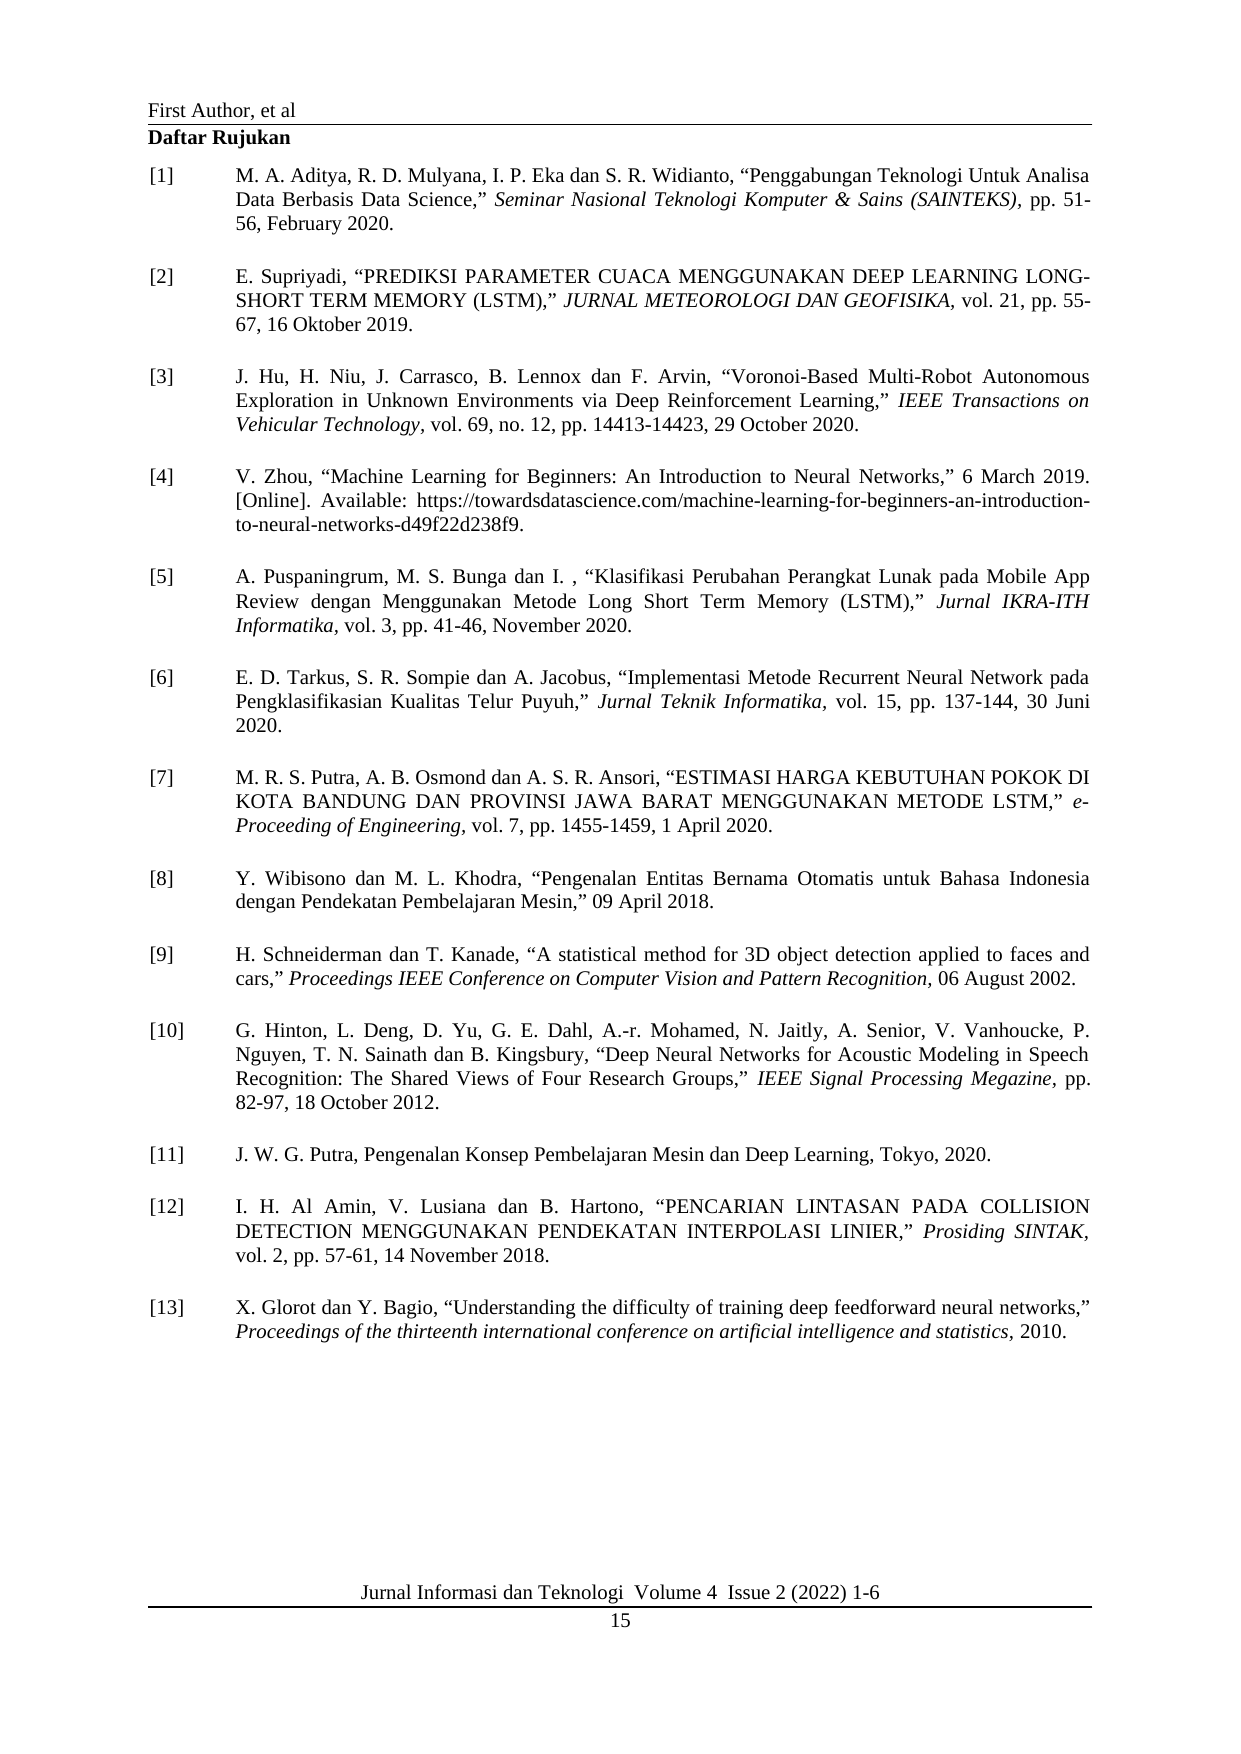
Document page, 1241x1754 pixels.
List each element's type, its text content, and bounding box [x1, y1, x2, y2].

table_cell J. Hu, H. Niu, J. Carrasco, B. Lennox dan F. Arvin, “Voronoi-Based Multi-Robot Autonomous Exploration in Unknown Environments via Deep Reinforcement Learning,” IEEE Transactions on Vehicular Technology, vol. 69, no. 12, pp. 14413-14423, 29 October 2020. [234, 362, 1092, 463]
table_cell [11] [148, 1141, 234, 1193]
table_cell [4] [148, 463, 234, 563]
table_cell [8] [148, 864, 234, 940]
table_cell [10] [148, 1016, 234, 1141]
table_cell Y. Wibisono dan M. L. Khodra, “Pengenalan Entitas Bernama Otomatis untuk Bahasa Indonesia dengan Pendekatan Pembelajaran Mesin,” 09 April 2018. [234, 864, 1092, 940]
table_cell [5] [148, 563, 234, 663]
table_cell [13] [148, 1293, 234, 1369]
table_cell [3] [148, 362, 234, 463]
table_cell A. Puspaningrum, M. S. Bunga dan I. , “Klasifikasi Perubahan Perangkat Lunak pada Mobile App Review dengan Menggunakan Metode Long Short Term Memory (LSTM),” Jurnal IKRA-ITH Informatika, vol. 3, pp. 41-46, November 2020. [234, 563, 1092, 663]
table_cell [6] [148, 663, 234, 763]
table_cell V. Zhou, “Machine Learning for Beginners: An Introduction to Neural Networks,” 6 March 2019. [Online]. Available: https://towardsdatascience.com/machine-learning-for-beginners-an-introduction-to-neural-networks-d49f22d238f9. [234, 463, 1092, 563]
table_cell [12] [148, 1193, 234, 1293]
subtitle Daftar Rujukan [148, 125, 614, 149]
table_cell H. Schneiderman dan T. Kanade, “A statistical method for 3D object detection applied to faces and cars,” Proceedings IEEE Conference on Computer Vision and Pattern Recognition, 06 August 2002. [234, 940, 1092, 1016]
table_cell I. H. Al Amin, V. Lusiana dan B. Hartono, “PENCARIAN LINTASAN PADA COLLISION DETECTION MENGGUNAKAN PENDEKATAN INTERPOLASI LINIER,” Prosiding SINTAK, vol. 2, pp. 57-61, 14 November 2018. [234, 1193, 1092, 1293]
table_header [1] [148, 162, 234, 262]
table_cell J. W. G. Putra, Pengenalan Konsep Pembelajaran Mesin dan Deep Learning, Tokyo, 2020. [234, 1141, 1092, 1193]
table_cell E. D. Tarkus, S. R. Sompie dan A. Jacobus, “Implementasi Metode Recurrent Neural Network pada Pengklasifikasian Kualitas Telur Puyuh,” Jurnal Teknik Informatika, vol. 15, pp. 137-144, 30 Juni 2020. [234, 663, 1092, 763]
table_header M. A. Aditya, R. D. Mulyana, I. P. Eka dan S. R. Widianto, “Penggabungan Teknologi Untuk Analisa Data Berbasis Data Science,” Seminar Nasional Teknologi Komputer & Sains (SAINTEKS), pp. 51-56, February 2020. [234, 162, 1092, 262]
table_cell E. Supriyadi, “PREDIKSI PARAMETER CUACA MENGGUNAKAN DEEP LEARNING LONG-SHORT TERM MEMORY (LSTM),” JURNAL METEOROLOGI DAN GEOFISIKA, vol. 21, pp. 55-67, 16 Oktober 2019. [234, 262, 1092, 362]
table_cell [9] [148, 940, 234, 1016]
table_cell [2] [148, 262, 234, 362]
table_cell [7] [148, 764, 234, 864]
table_cell M. R. S. Putra, A. B. Osmond dan A. S. R. Ansori, “ESTIMASI HARGA KEBUTUHAN POKOK DI KOTA BANDUNG DAN PROVINSI JAWA BARAT MENGGUNAKAN METODE LSTM,” e-Proceeding of Engineering, vol. 7, pp. 1455-1459, 1 April 2020. [234, 764, 1092, 864]
table_cell G. Hinton, L. Deng, D. Yu, G. E. Dahl, A.-r. Mohamed, N. Jaitly, A. Senior, V. Vanhoucke, P. Nguyen, T. N. Sainath dan B. Kingsbury, “Deep Neural Networks for Acoustic Modeling in Speech Recognition: The Shared Views of Four Research Groups,” IEEE Signal Processing Megazine, pp. 82-97, 18 October 2012. [234, 1016, 1092, 1141]
table_cell X. Glorot dan Y. Bagio, “Understanding the difficulty of training deep feedforward neural networks,” Proceedings of the thirteenth international conference on artificial intelligence and statistics, 2010. [234, 1293, 1092, 1369]
